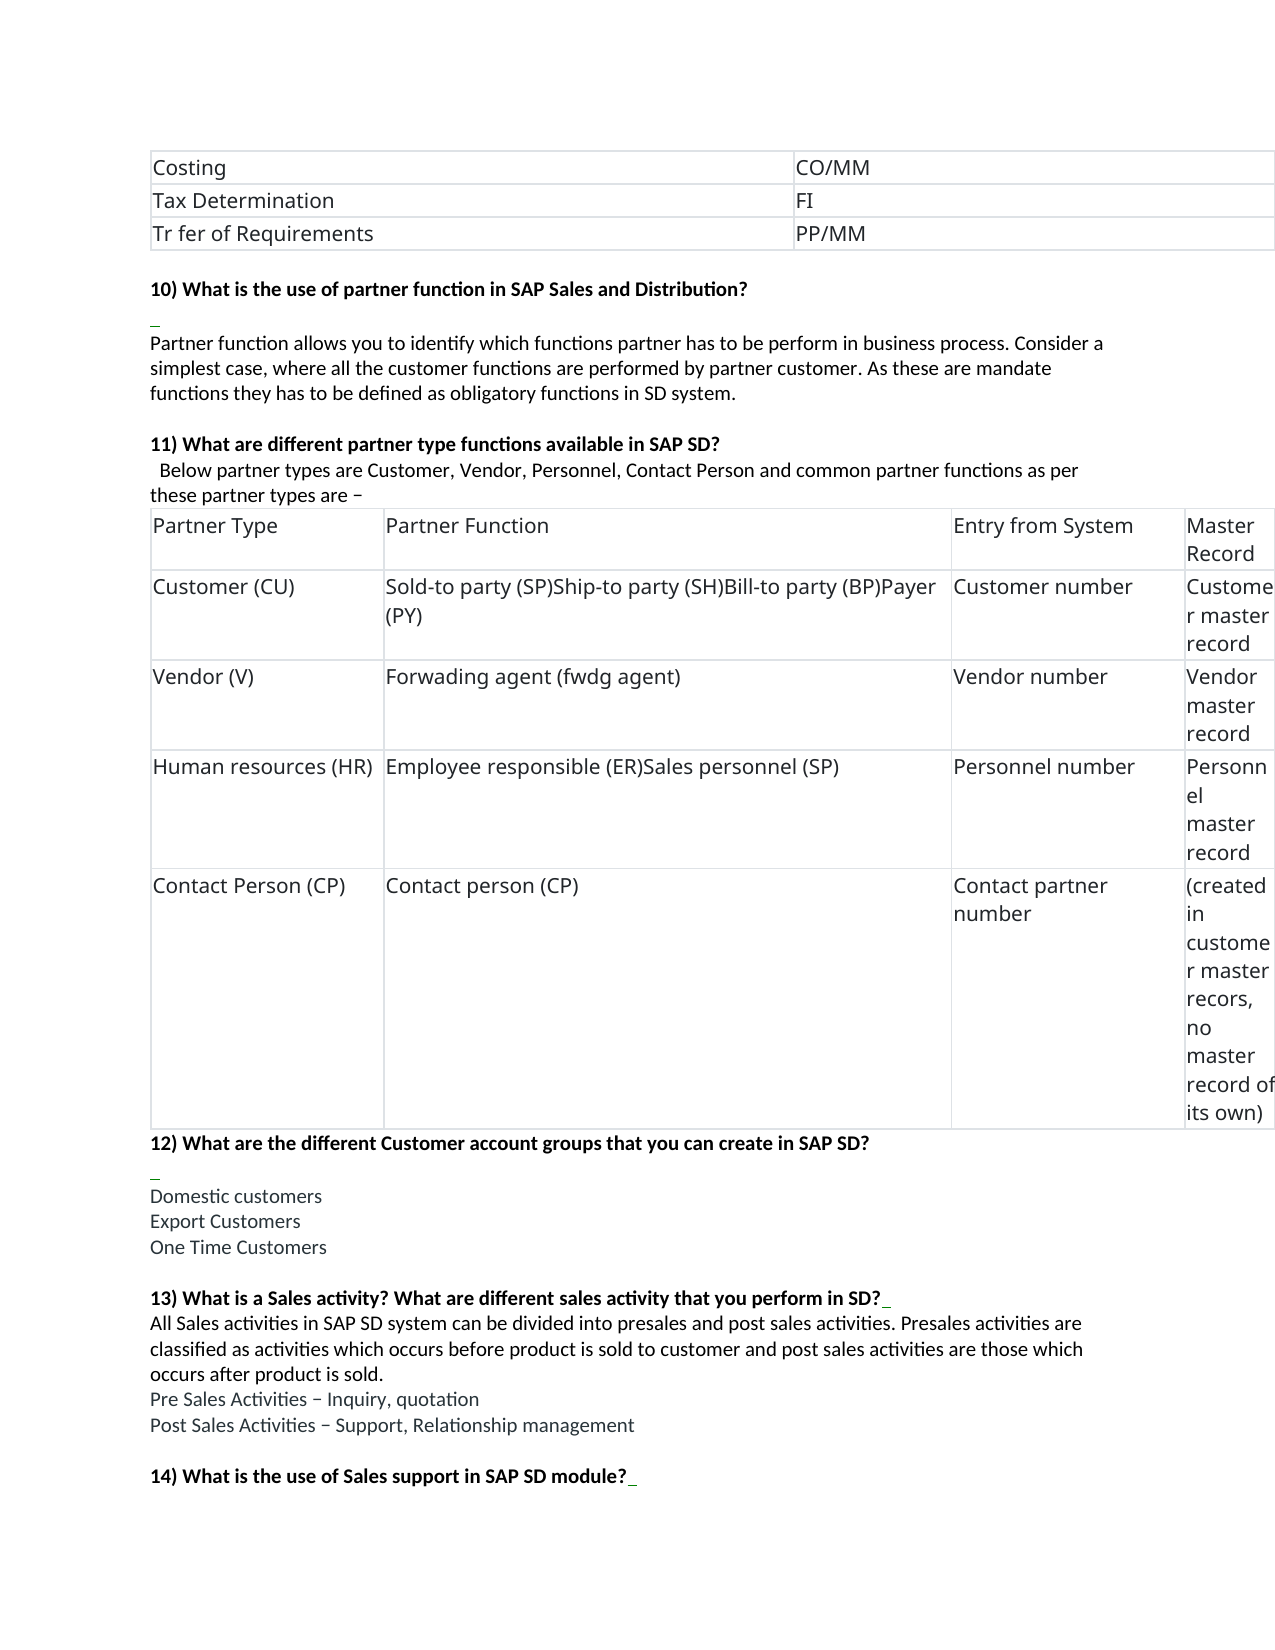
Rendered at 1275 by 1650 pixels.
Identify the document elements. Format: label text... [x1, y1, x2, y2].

table_cell Vendor (V) [152, 661, 383, 749]
text 10) What is the use of partner function in SAP Sales and Distribution? [150, 276, 1125, 302]
table_cell Human resources (HR) [152, 751, 383, 868]
text Partner function allows you to identify which functions partner has to be perform in business process. Consider a simplest case, where all the customer functions are performed by partner customer. As these are mandate functions they has to be defined as obligatory functions in SD system. [150, 330, 1125, 406]
table_cell Customer (CU) [152, 571, 383, 659]
text Below partner types are Customer, Vendor, Personnel, Contact Person and common partner functions as per these partner types are − [150, 457, 1125, 508]
text Export Customers [150, 1209, 1125, 1234]
table_header Partner Type [152, 509, 383, 569]
table_cell Customer master record [1186, 571, 1274, 659]
text Domestic customers [150, 1183, 1125, 1209]
table_cell Tax Determination [152, 185, 793, 216]
table_cell Employee responsible (ER)Sales personnel (SP) [385, 751, 951, 868]
table_cell Personnel master record [1186, 751, 1274, 868]
table_cell Sold-to party (SP)Ship-to party (SH)Bill-to party (BP)Payer (PY) [385, 571, 951, 659]
table_header Master Record [1186, 509, 1274, 569]
table_cell Tr fer of Requirements [152, 218, 793, 249]
table_header Entry from System [952, 509, 1184, 569]
text 13) What is a Sales activity? What are different sales activity that you perform in SD? [150, 1285, 1125, 1310]
text Post Sales Activities − Support, Relationship management [150, 1412, 1125, 1437]
table_cell CO/MM [795, 152, 1274, 183]
text 11) What are different partner type functions available in SAP SD? [150, 431, 1125, 457]
text 12) What are the different Customer account groups that you can create in SAP SD? [150, 1130, 1125, 1155]
table_cell (created in customer master recors, no master record of its own) [1186, 869, 1274, 1128]
text Pre Sales Activities − Inquiry, quotation [150, 1387, 1125, 1412]
table_cell Vendor number [952, 661, 1184, 749]
table_cell Customer number [952, 571, 1184, 659]
table_cell Vendor master record [1186, 661, 1274, 749]
table_cell Contact person (CP) [385, 869, 951, 1128]
table_cell PP/MM [795, 218, 1274, 249]
text One Time Customers [150, 1234, 1125, 1259]
text 14) What is the use of Sales support in SAP SD module? [150, 1463, 1125, 1488]
table_cell Costing [152, 152, 793, 183]
table_cell Forwading agent (fwdg agent) [385, 661, 951, 749]
table_cell Personnel number [952, 751, 1184, 868]
table_header Partner Function [385, 509, 951, 569]
text All Sales activities in SAP SD system can be divided into presales and post sales activities. Presales activities are classified as activities which occurs before product is sold to customer and post sales activities are those which occurs after product is sold. [150, 1310, 1125, 1387]
table_cell Contact partner number [952, 869, 1184, 1128]
table_cell Contact Person (CP) [152, 869, 383, 1128]
table_cell FI [795, 185, 1274, 216]
